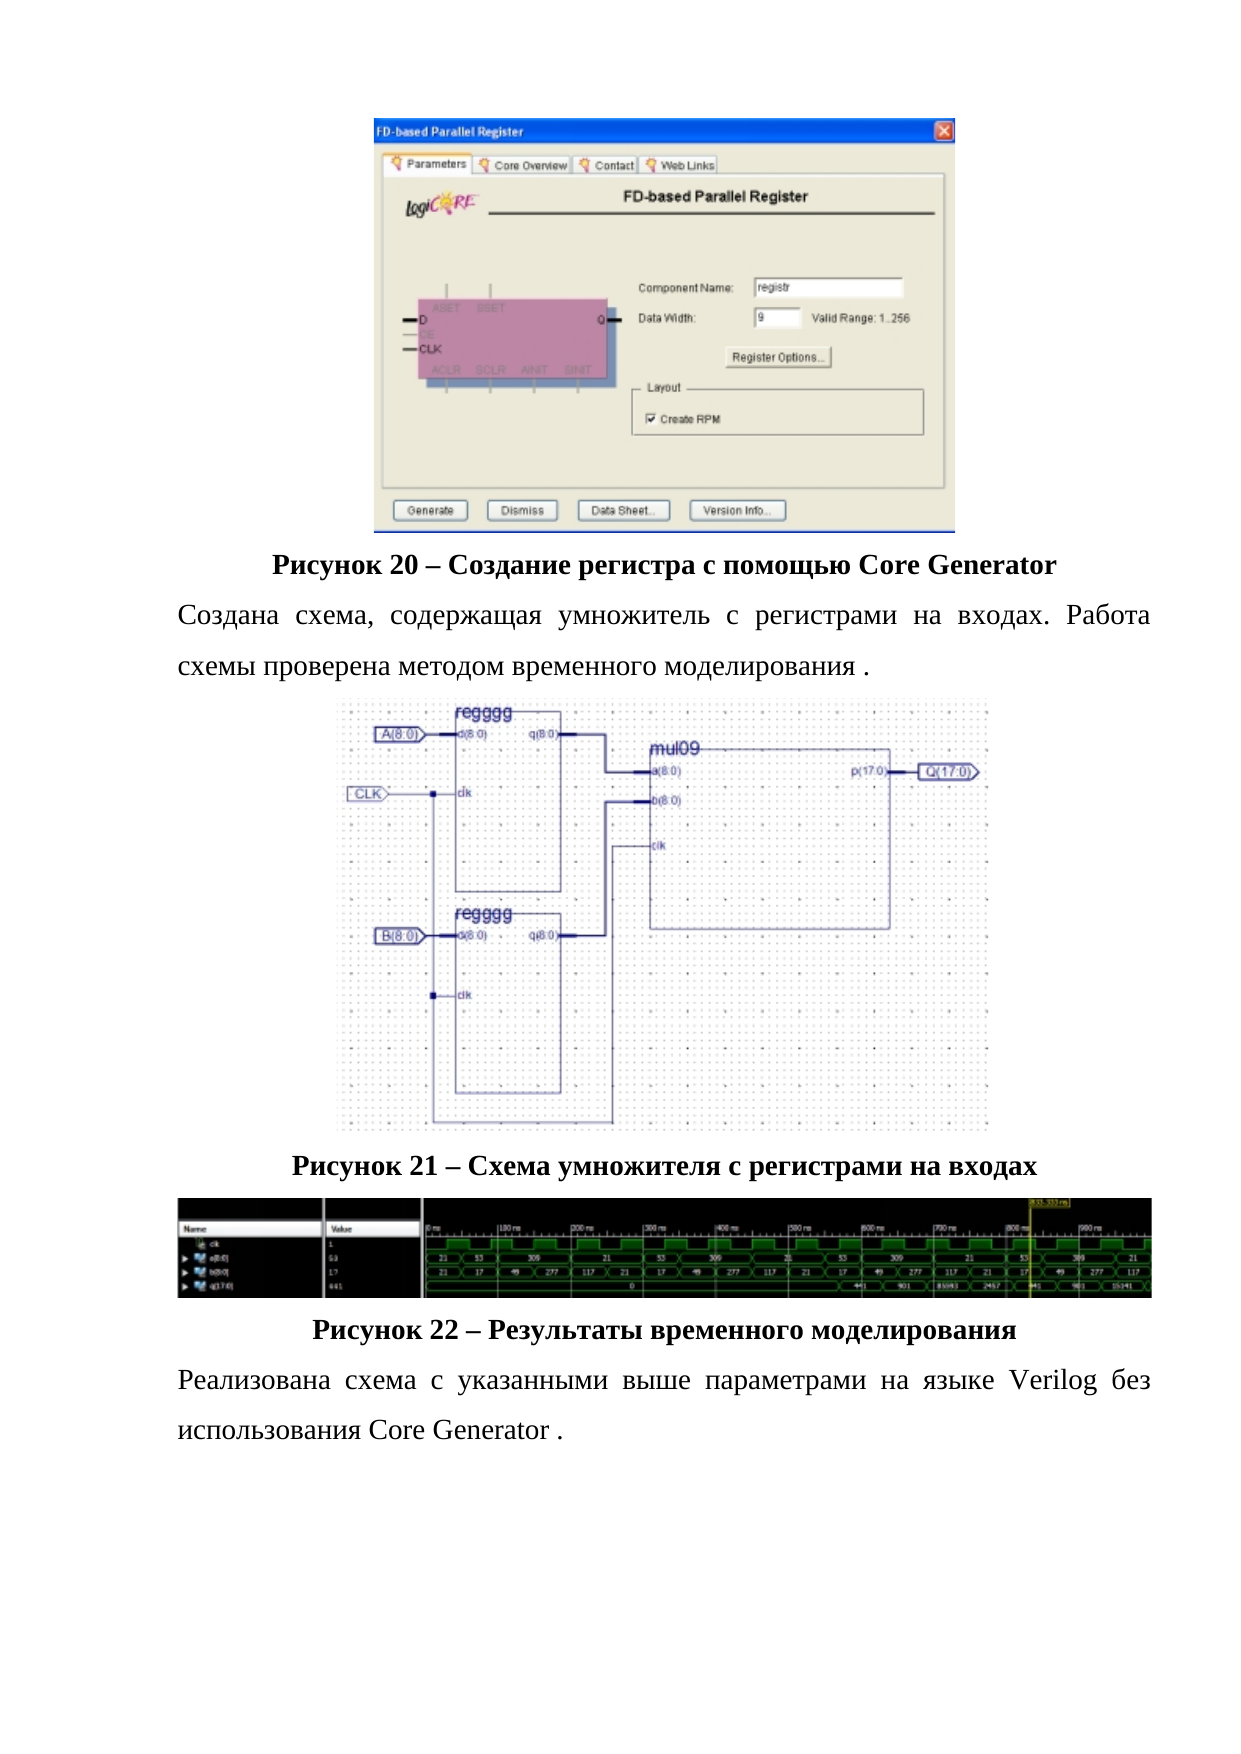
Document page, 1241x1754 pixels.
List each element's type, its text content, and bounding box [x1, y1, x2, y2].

text Рисунок 20 – Создание регистра с помощью Core Generator [177, 547, 1152, 581]
picture [373, 118, 956, 533]
text Рисунок 22 – Результаты временного моделирования [177, 1312, 1152, 1345]
text Реализована схема с указанными выше параметрами на языке Verilog без использования Core Generator . [177, 1362, 1152, 1446]
picture [177, 1198, 1152, 1298]
text Рисунок 21 – Схема умножителя с регистрами на входах [177, 1148, 1152, 1182]
picture [336, 698, 993, 1134]
text Создана схема, содержащая умножитель с регистрами на входах. Работа схемы проверена методом временного моделирования . [177, 597, 1152, 681]
